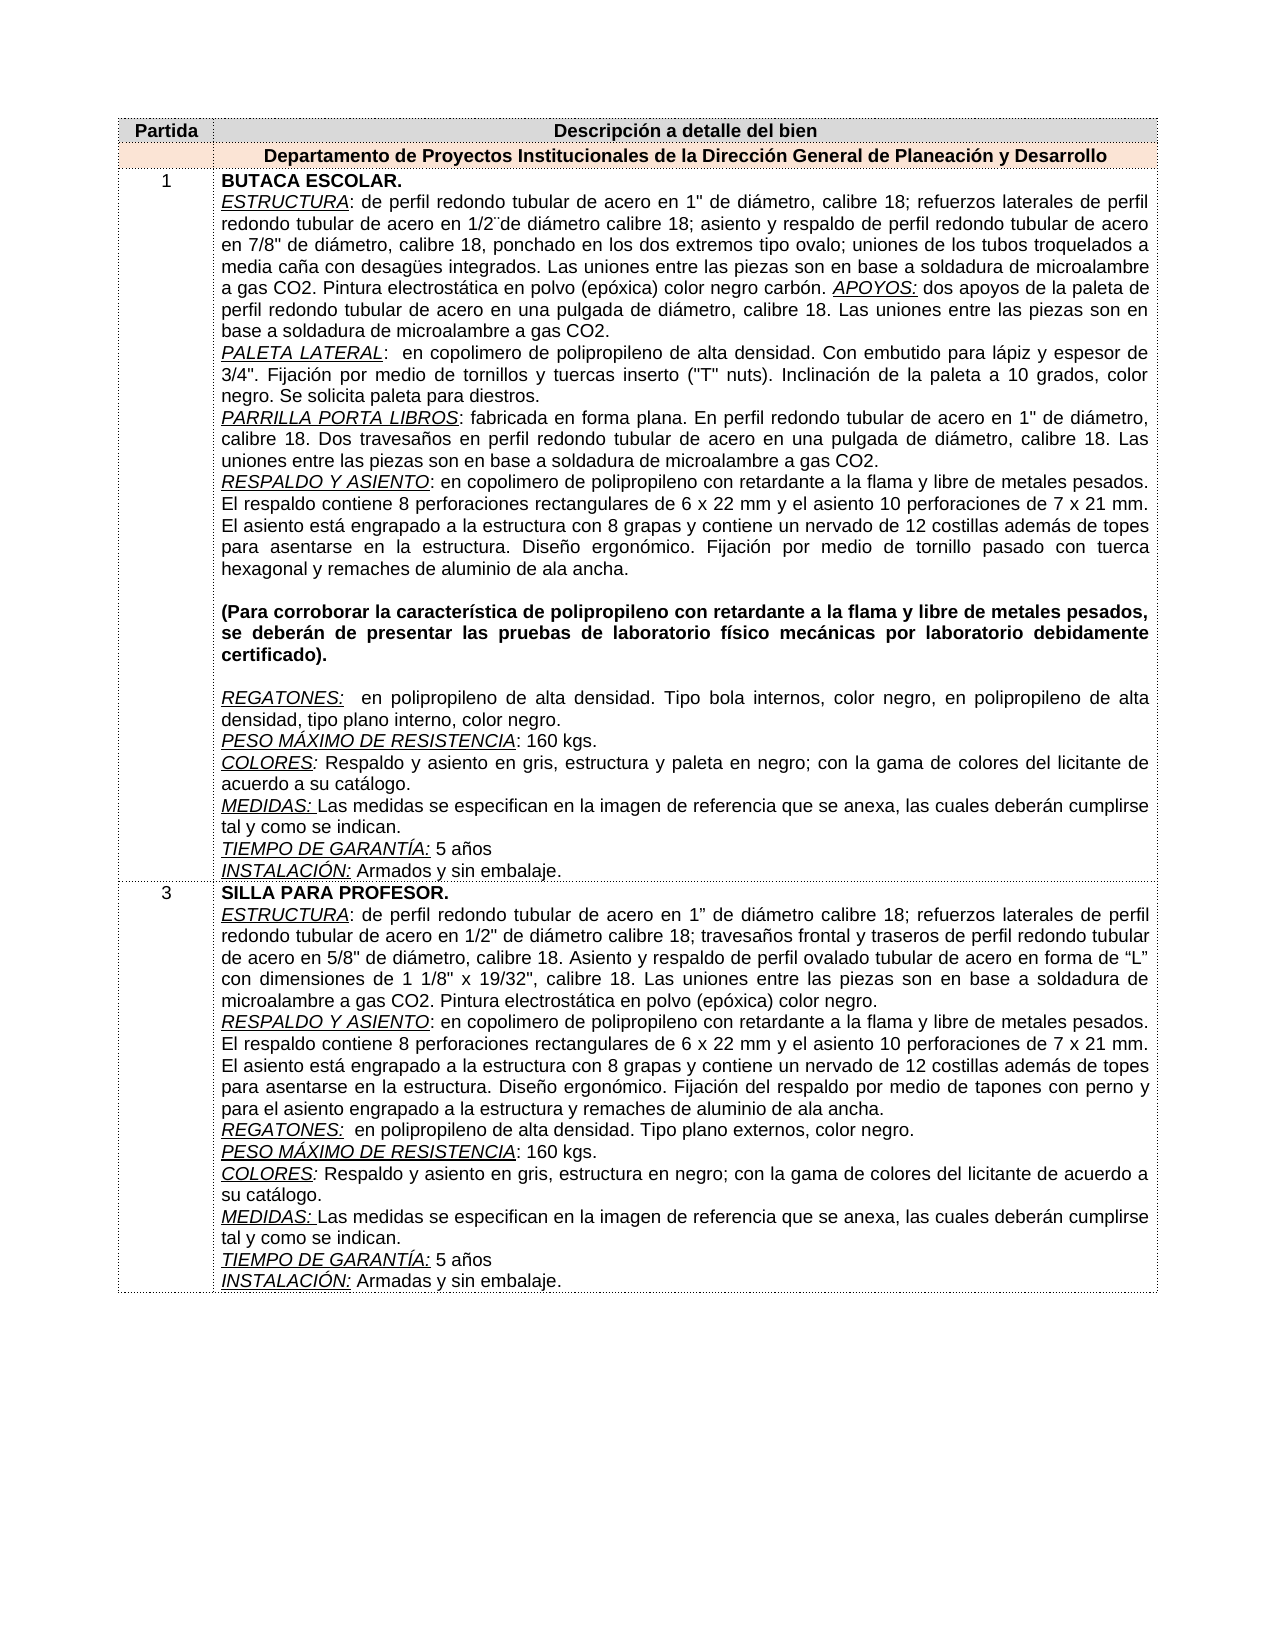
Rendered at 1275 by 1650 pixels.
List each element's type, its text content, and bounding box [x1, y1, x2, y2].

table_cell [119, 142, 214, 168]
table_cell Departamento de Proyectos Institucionales de la Dirección General de Planeación y Desarrollo [214, 142, 1157, 168]
table_header Partida [119, 118, 214, 142]
table_cell BUTACA ESCOLAR. ESTRUCTURA: de perfil redondo tubular de acero en 1" de diámetro, calibre 18; refuerzos laterales de perfil redondo tubular de acero en 1/2¨de diámetro calibre 18; asiento y respaldo de perfil redondo tubular de acero en 7/8" de diámetro, calibre 18, ponchado en los dos extremos tipo ovalo; uniones de los tubos troquelados a media caña con desagües integrados. Las uniones entre las piezas son en base a soldadura de microalambre a gas CO2. Pintura electrostática en polvo (epóxica) color negro carbón. APOYOS: dos apoyos de la paleta de perfil redondo tubular de acero en una pulgada de diámetro, calibre 18. Las uniones entre las piezas son en base a soldadura de microalambre a gas CO2. PALETA LATERAL: en copolimero de polipropileno de alta densidad. Con embutido para lápiz y espesor de 3/4". Fijación por medio de tornillos y tuercas inserto ("T" nuts). Inclinación de la paleta a 10 grados, color negro. Se solicita paleta para diestros. PARRILLA PORTA LIBROS: fabricada en forma plana. En perfil redondo tubular de acero en 1" de diámetro, calibre 18. Dos travesaños en perfil redondo tubular de acero en una pulgada de diámetro, calibre 18. Las uniones entre las piezas son en base a soldadura de microalambre a gas CO2. RESPALDO Y ASIENTO: en copolimero de polipropileno con retardante a la flama y libre de metales pesados. El respaldo contiene 8 perforaciones rectangulares de 6 x 22 mm y el asiento 10 perforaciones de 7 x 21 mm. El asiento está engrapado a la estructura con 8 grapas y contiene un nervado de 12 costillas además de topes para asentarse en la estructura. Diseño ergonómico. Fijación por medio de tornillo pasado con tuerca hexagonal y remaches de aluminio de ala ancha. (Para corroborar la característica de polipropileno con retardante a la flama y libre de metales pesados, se deberán de presentar las pruebas de laboratorio físico mecánicas por laboratorio debidamente certificado). REGATONES: en polipropileno de alta densidad. Tipo bola internos, color negro, en polipropileno de alta densidad, tipo plano interno, color negro. PESO MÁXIMO DE RESISTENCIA: 160 kgs. COLORES: Respaldo y asiento en gris, estructura y paleta en negro; con la gama de colores del licitante de acuerdo a su catálogo. MEDIDAS: Las medidas se especifican en la imagen de referencia que se anexa, las cuales deberán cumplirse tal y como se indican. TIEMPO DE GARANTÍA: 5 años INSTALACIÓN: Armados y sin embalaje. [214, 168, 1157, 881]
table_cell 1 [119, 168, 214, 881]
table_header Descripción a detalle del bien [214, 118, 1157, 142]
table_cell 3 [119, 881, 214, 1292]
table_cell SILLA PARA PROFESOR. ESTRUCTURA: de perfil redondo tubular de acero en 1” de diámetro calibre 18; refuerzos laterales de perfil redondo tubular de acero en 1/2" de diámetro calibre 18; travesaños frontal y traseros de perfil redondo tubular de acero en 5/8" de diámetro, calibre 18. Asiento y respaldo de perfil ovalado tubular de acero en forma de “L” con dimensiones de 1 1/8" x 19/32", calibre 18. Las uniones entre las piezas son en base a soldadura de microalambre a gas CO2. Pintura electrostática en polvo (epóxica) color negro. RESPALDO Y ASIENTO: en copolimero de polipropileno con retardante a la flama y libre de metales pesados. El respaldo contiene 8 perforaciones rectangulares de 6 x 22 mm y el asiento 10 perforaciones de 7 x 21 mm. El asiento está engrapado a la estructura con 8 grapas y contiene un nervado de 12 costillas además de topes para asentarse en la estructura. Diseño ergonómico. Fijación del respaldo por medio de tapones con perno y para el asiento engrapado a la estructura y remaches de aluminio de ala ancha. REGATONES: en polipropileno de alta densidad. Tipo plano externos, color negro. PESO MÁXIMO DE RESISTENCIA: 160 kgs. COLORES: Respaldo y asiento en gris, estructura en negro; con la gama de colores del licitante de acuerdo a su catálogo. MEDIDAS: Las medidas se especifican en la imagen de referencia que se anexa, las cuales deberán cumplirse tal y como se indican. TIEMPO DE GARANTÍA: 5 años INSTALACIÓN: Armadas y sin embalaje. [214, 881, 1157, 1292]
